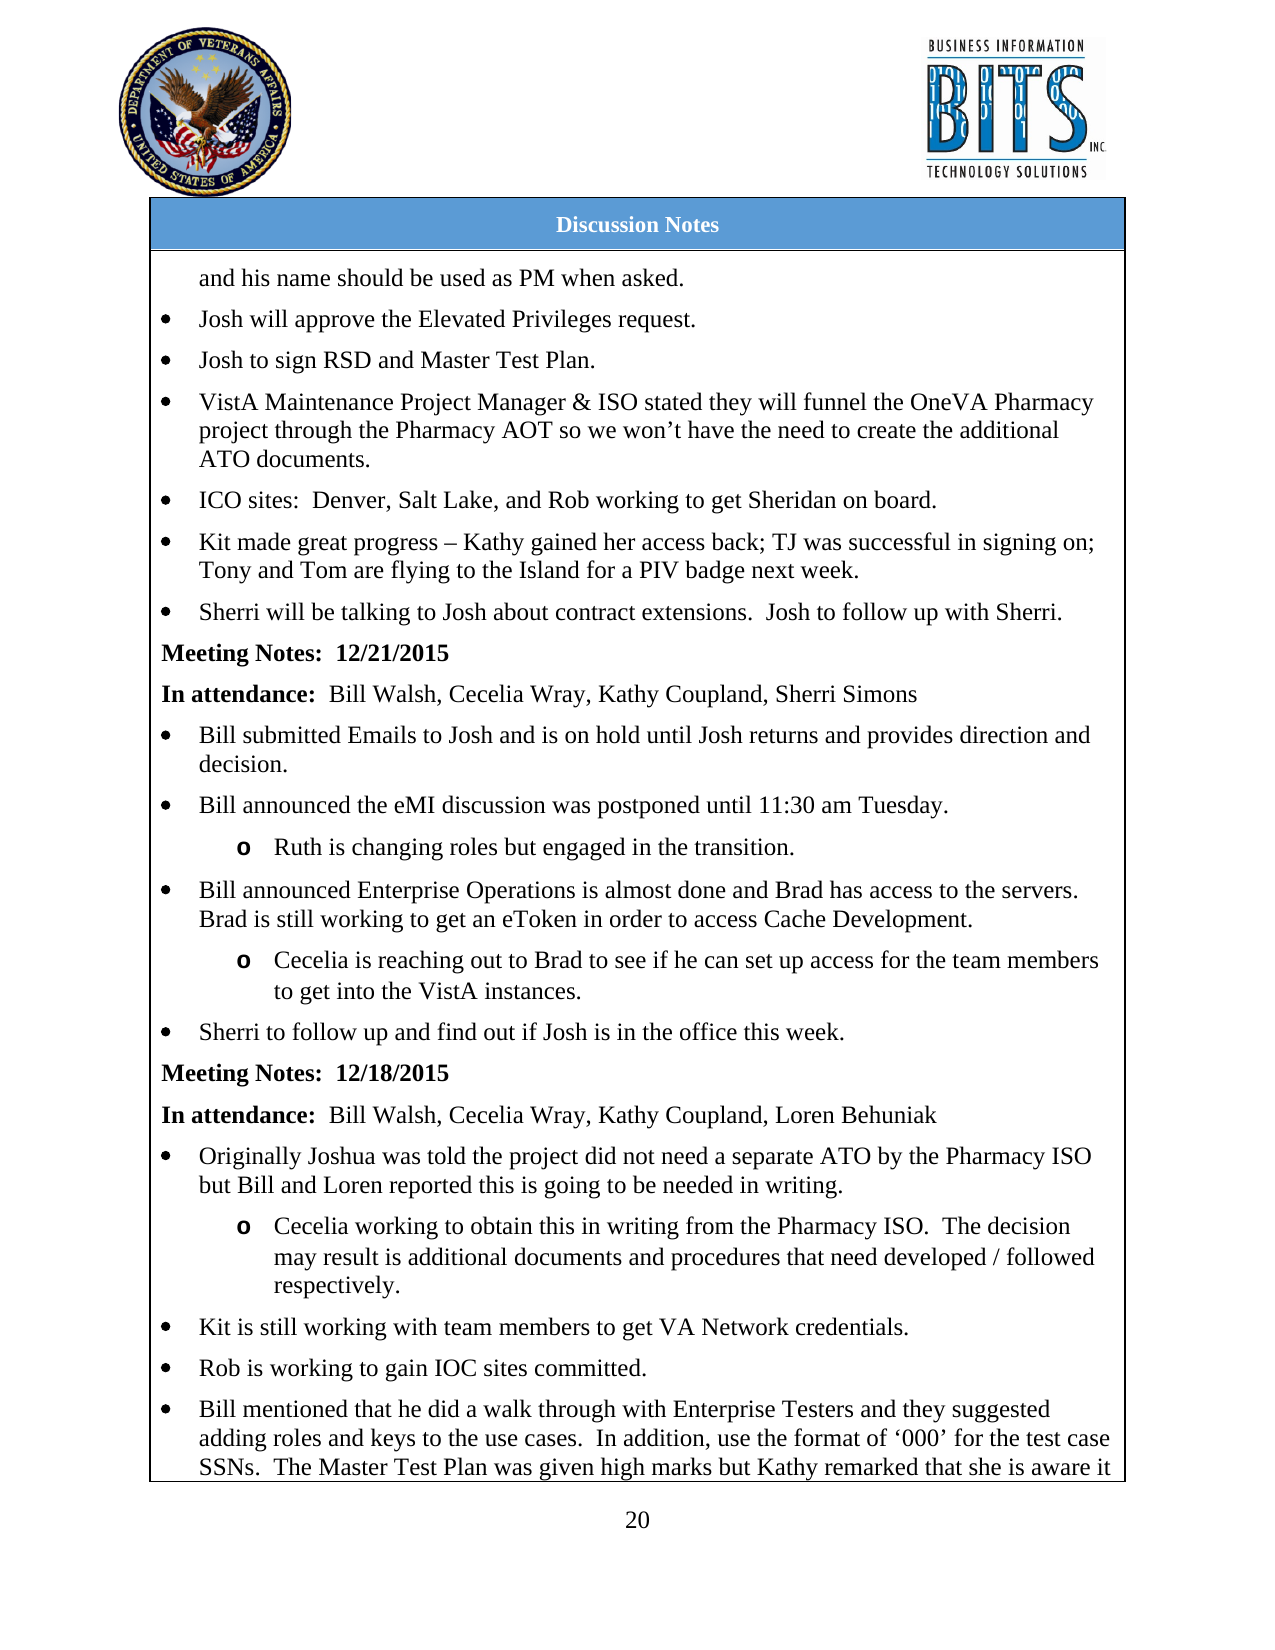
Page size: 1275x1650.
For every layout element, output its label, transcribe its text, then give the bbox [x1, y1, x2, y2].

table_header Discussion Notes [151, 198, 1124, 249]
picture [118, 27, 292, 197]
picture [921, 37, 1107, 180]
